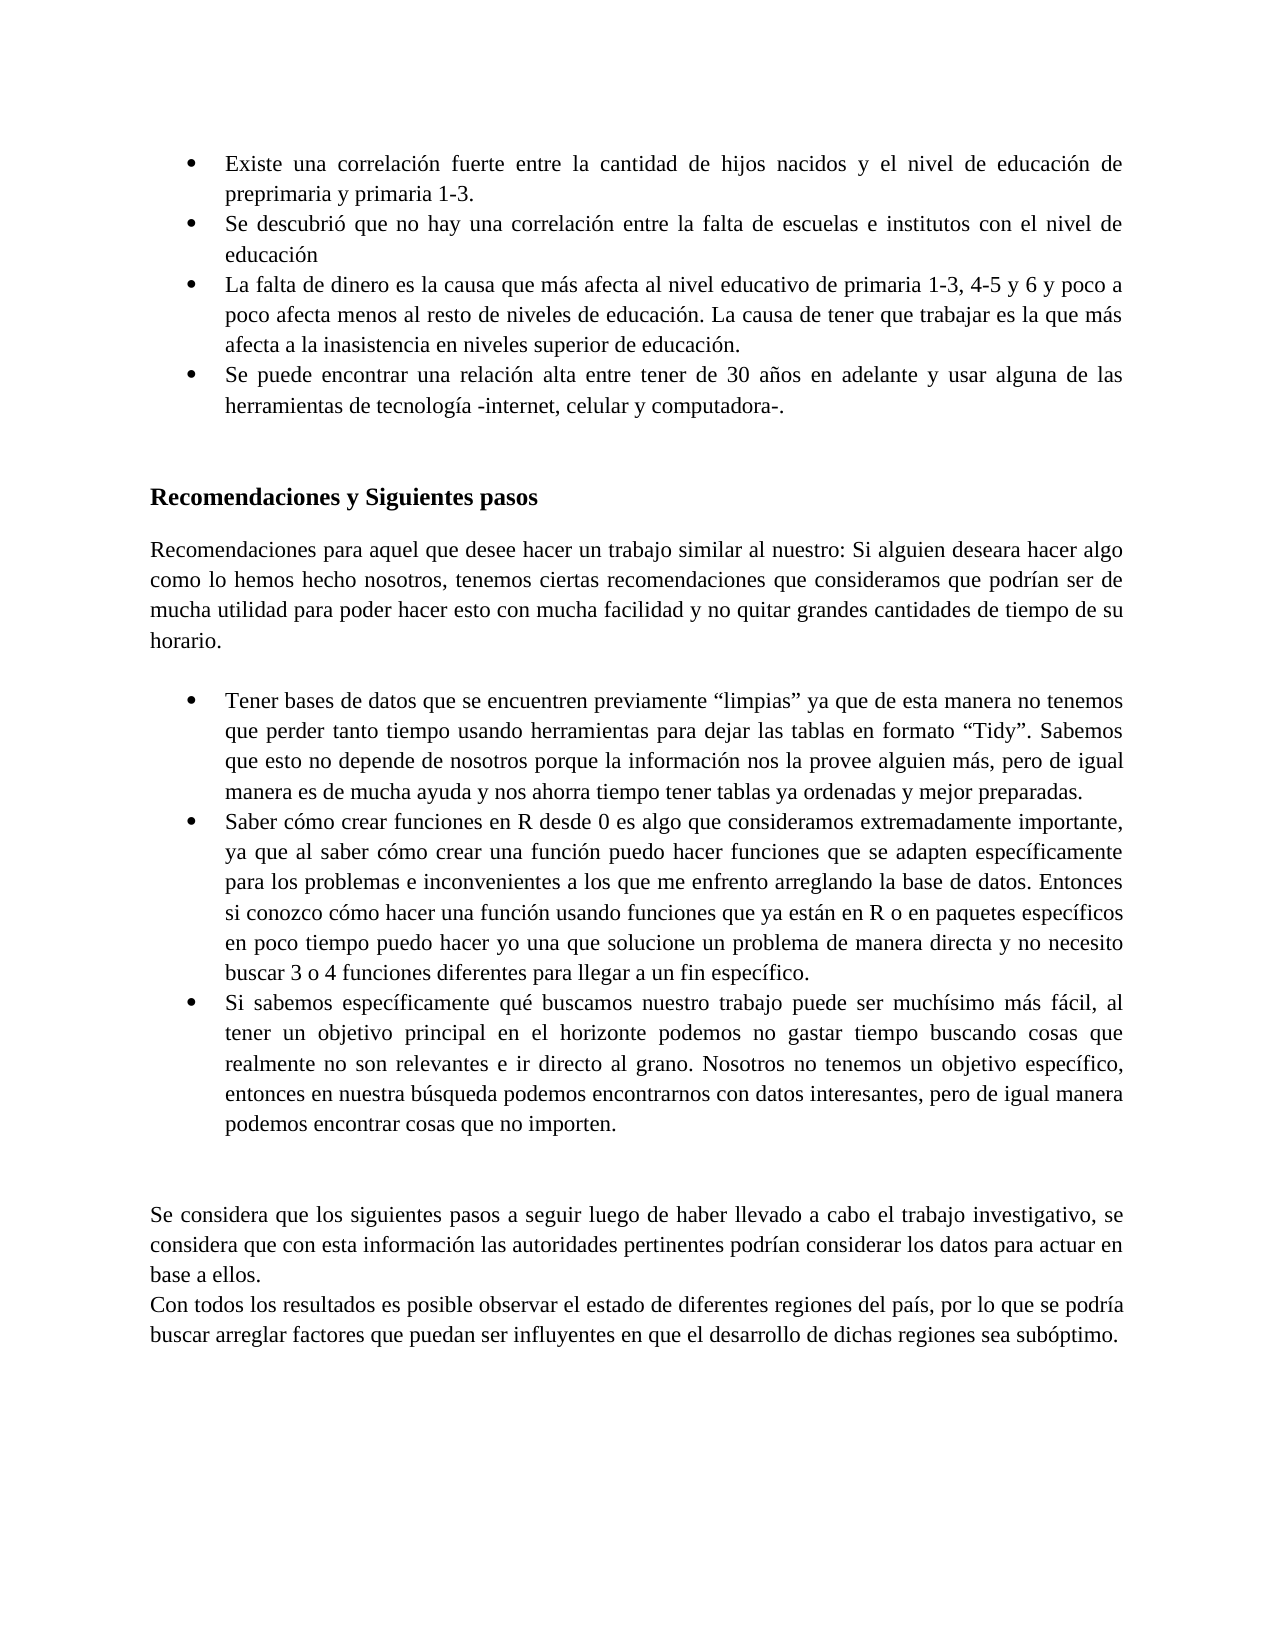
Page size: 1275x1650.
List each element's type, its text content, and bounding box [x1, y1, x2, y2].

text Con todos los resultados es posible observar el estado de diferentes regiones del país, por lo que se podría buscar arreglar factores que puedan ser influyentes en que el desarrollo de dichas regiones sea subóptimo. [150, 1291, 1125, 1348]
list Saber cómo crear funciones en R desde 0 es algo que consideramos extremadamente importante, ya que al saber cómo crear una función puedo hacer funciones que se adapten específicamente para los problemas e inconvenientes a los que me enfrento arreglando la base de datos. Entonces si conozco cómo hacer una función usando funciones que ya están en R o en paquetes específicos en poco tiempo puedo hacer yo una que solucione un problema de manera directa y no necesito buscar 3 o 4 funciones diferentes para llegar a un fin específico. [187, 808, 1125, 985]
list Si sabemos específicamente qué buscamos nuestro trabajo puede ser muchísimo más fácil, al tener un objetivo principal en el horizonte podemos no gastar tiempo buscando cosas que realmente no son relevantes e ir directo al grano. Nosotros no tenemos un objetivo específico, entonces en nuestra búsqueda podemos encontrarnos con datos interesantes, pero de igual manera podemos encontrar cosas que no importen. [187, 989, 1125, 1136]
list Existe una correlación fuerte entre la cantidad de hijos nacidos y el nivel de educación de preprimaria y primaria 1-3. [187, 150, 1125, 207]
list La falta de dinero es la causa que más afecta al nivel educativo de primaria 1-3, 4-5 y 6 y poco a poco afecta menos al resto de niveles de educación. La causa de tener que trabajar es la que más afecta a la inasistencia en niveles superior de educación. [187, 271, 1125, 358]
text Se considera que los siguientes pasos a seguir luego de haber llevado a cabo el trabajo investigativo, se considera que con esta información las autoridades pertinentes podrían considerar los datos para actuar en base a ellos. [150, 1201, 1125, 1287]
text Recomendaciones y Siguientes pasos [150, 482, 1125, 511]
list Tener bases de datos que se encuentren previamente “limpias” ya que de esta manera no tenemos que perder tanto tiempo usando herramientas para dejar las tablas en formato “Tidy”. Sabemos que esto no depende de nosotros porque la información nos la provee alguien más, pero de igual manera es de mucha ayuda y nos ahorra tiempo tener tablas ya ordenadas y mejor preparadas. [187, 687, 1125, 804]
list Se descubrió que no hay una correlación entre la falta de escuelas e institutos con el nivel de educación [187, 210, 1125, 267]
text Recomendaciones para aquel que desee hacer un trabajo similar al nuestro: Si alguien deseara hacer algo como lo hemos hecho nosotros, tenemos ciertas recomendaciones que consideramos que podrían ser de mucha utilidad para poder hacer esto con mucha facilidad y no quitar grandes cantidades de tiempo de su horario. [150, 536, 1125, 653]
list Se puede encontrar una relación alta entre tener de 30 años en adelante y usar alguna de las herramientas de tecnología -internet, celular y computadora-. [187, 361, 1125, 418]
